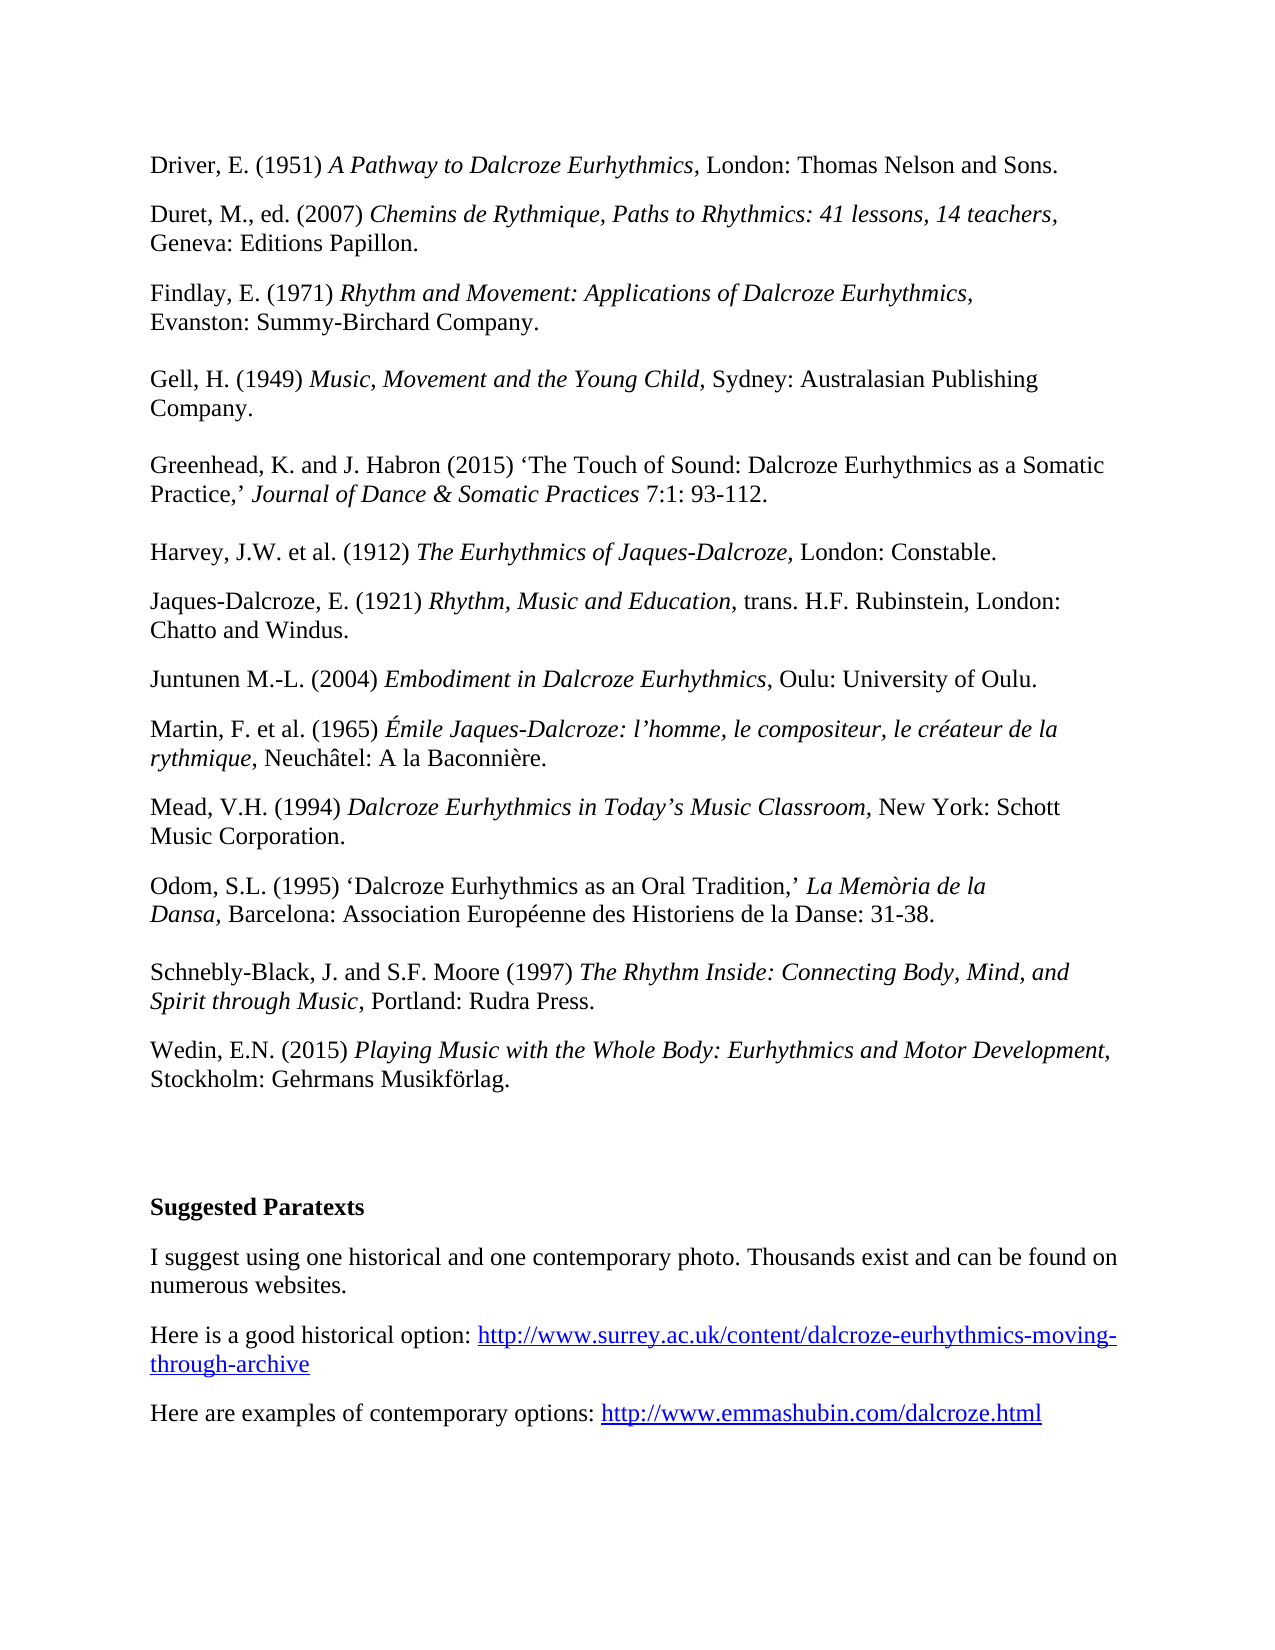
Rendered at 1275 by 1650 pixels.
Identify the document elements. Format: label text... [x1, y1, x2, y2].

text Evanston: Summy-Birchard Company. [150, 307, 1125, 335]
text Gell, H. (1949) Music, Movement and the Young Child, Sydney: Australasian Publishing Company. [150, 364, 1125, 422]
text Greenhead, K. and J. Habron (2015) ‘The Touch of Sound: Dalcroze Eurhythmics as a Somatic Practice,’ Journal of Dance & Somatic Practices 7:1: 93-112. [150, 450, 1125, 508]
text Schnebly-Black, J. and S.F. Moore (1997) The Rhythm Inside: Connecting Body, Mind, and Spirit through Music, Portland: Rudra Press. [150, 957, 1125, 1014]
text Harvey, J.W. et al. (1912) The Eurhythmics of Jaques-Dalcroze, London: Constable. [150, 537, 1125, 565]
text Duret, M., ed. (2007) Chemins de Rythmique, Paths to Rhythmics: 41 lessons, 14 teachers, Geneva: Editions Papillon. [150, 199, 1125, 257]
text Here is a good historical option: http://www.surrey.ac.uk/content/dalcroze-eurhythmics-moving-through-archive [150, 1320, 1125, 1377]
text Martin, F. et al. (1965) Émile Jaques-Dalcroze: l’homme, le compositeur, le créateur de la rythmique, Neuchâtel: A la Baconnière. [150, 714, 1125, 772]
text Odom, S.L. (1995) ‘Dalcroze Eurhythmics as an Oral Tradition,’ La Memòria de la [150, 871, 1125, 899]
text Jaques-Dalcroze, E. (1921) Rhythm, Music and Education, trans. H.F. Rubinstein, London: Chatto and Windus. [150, 586, 1125, 644]
text Findlay, E. (1971) Rhythm and Movement: Applications of Dalcroze Eurhythmics, [150, 278, 1125, 307]
text Here are examples of contemporary options: http://www.emmashubin.com/dalcroze.html [150, 1398, 1125, 1427]
text Wedin, E.N. (2015) Playing Music with the Whole Body: Eurhythmics and Motor Development, Stockholm: Gehrmans Musikförlag. [150, 1035, 1125, 1093]
text Suggested Paratexts [150, 1192, 1125, 1221]
text Dansa, Barcelona: Association Européenne des Historiens de la Danse: 31-38. [150, 899, 1125, 928]
text I suggest using one historical and one contemporary photo. Thousands exist and can be found on numerous websites. [150, 1242, 1125, 1299]
text Mead, V.H. (1994) Dalcroze Eurhythmics in Today’s Music Classroom, New York: Schott Music Corporation. [150, 792, 1125, 850]
text Driver, E. (1951) A Pathway to Dalcroze Eurhythmics, London: Thomas Nelson and Sons. [150, 150, 1125, 179]
text Juntunen M.-L. (2004) Embodiment in Dalcroze Eurhythmics, Oulu: University of Oulu. [150, 664, 1125, 693]
